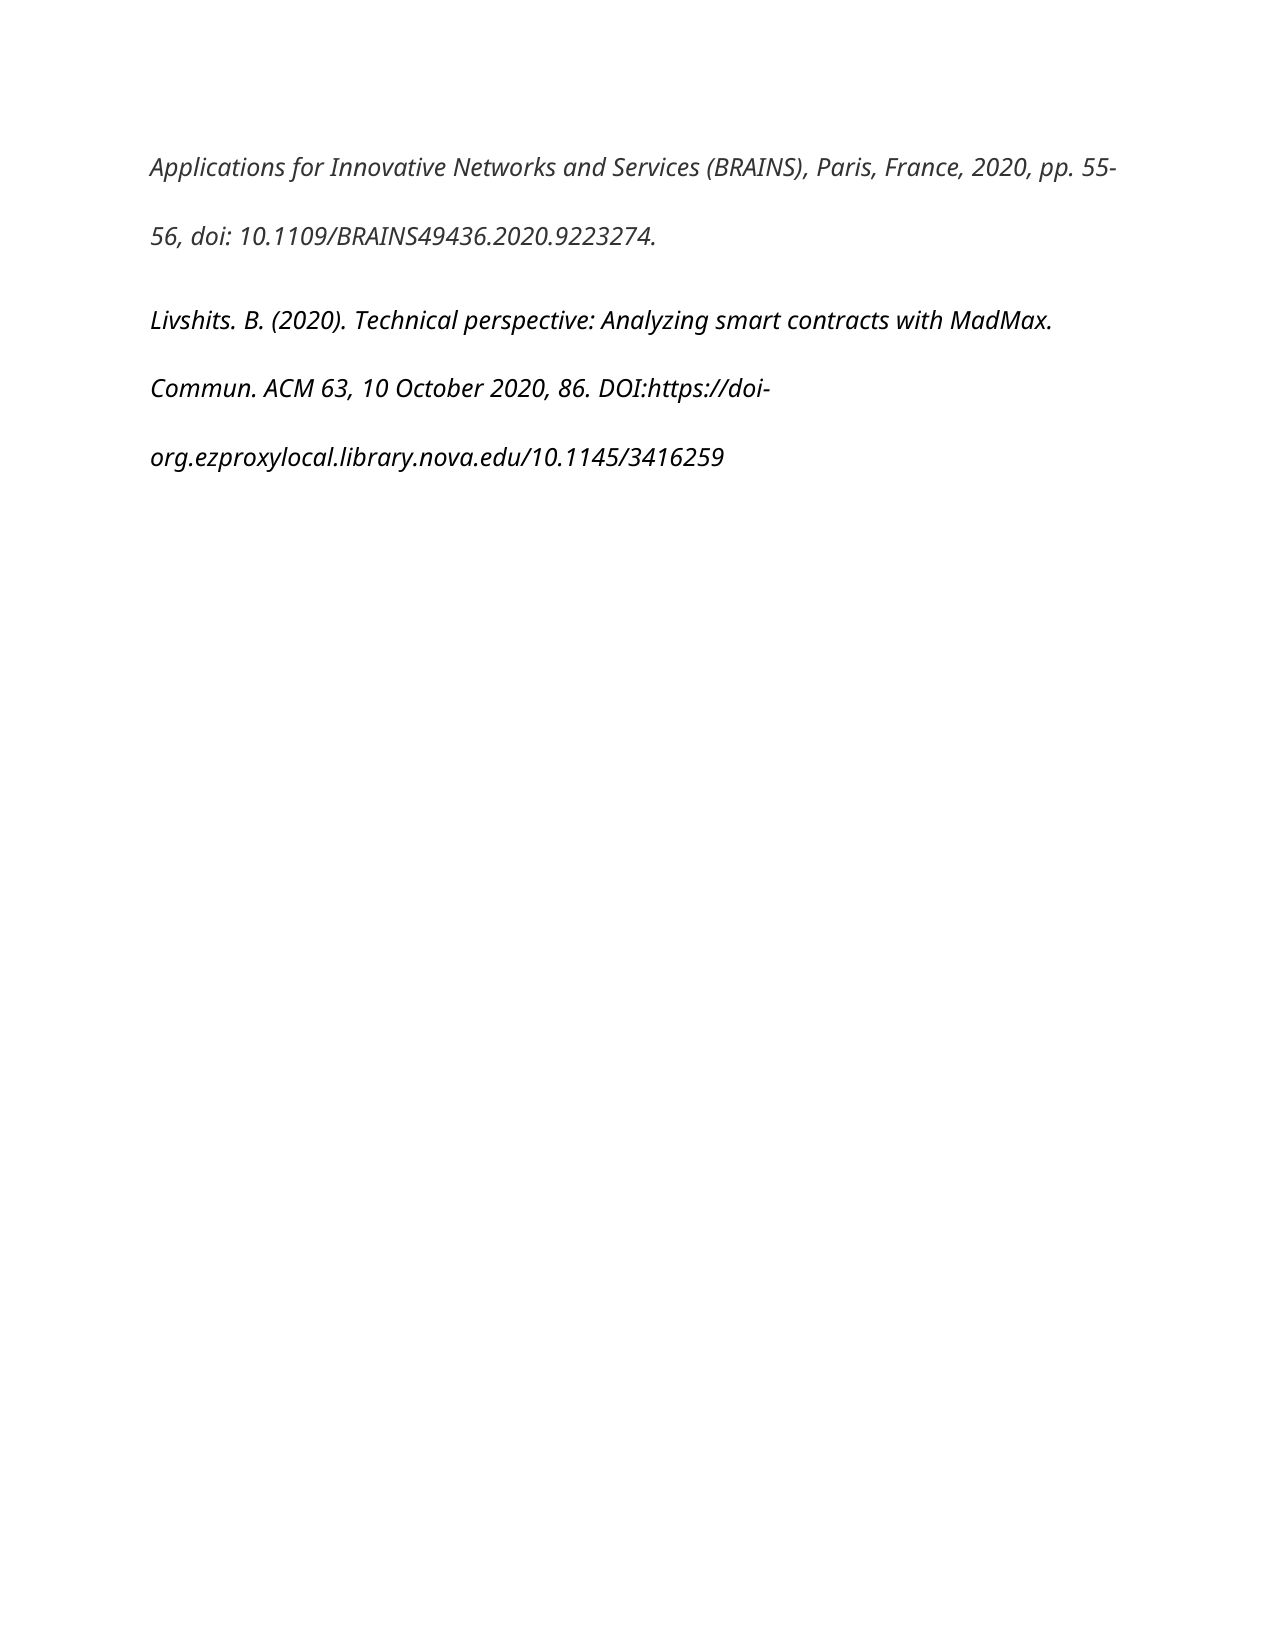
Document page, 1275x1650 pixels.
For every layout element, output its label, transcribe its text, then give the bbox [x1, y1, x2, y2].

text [150, 150, 1125, 252]
text Livshits. B. (2020). Technical perspective: Analyzing smart contracts with MadMax. Commun. ACM 63, 10 October 2020, 86. DOI:https://doi-org.ezproxylocal.library.nova.edu/10.1145/3416259 [150, 303, 1125, 473]
